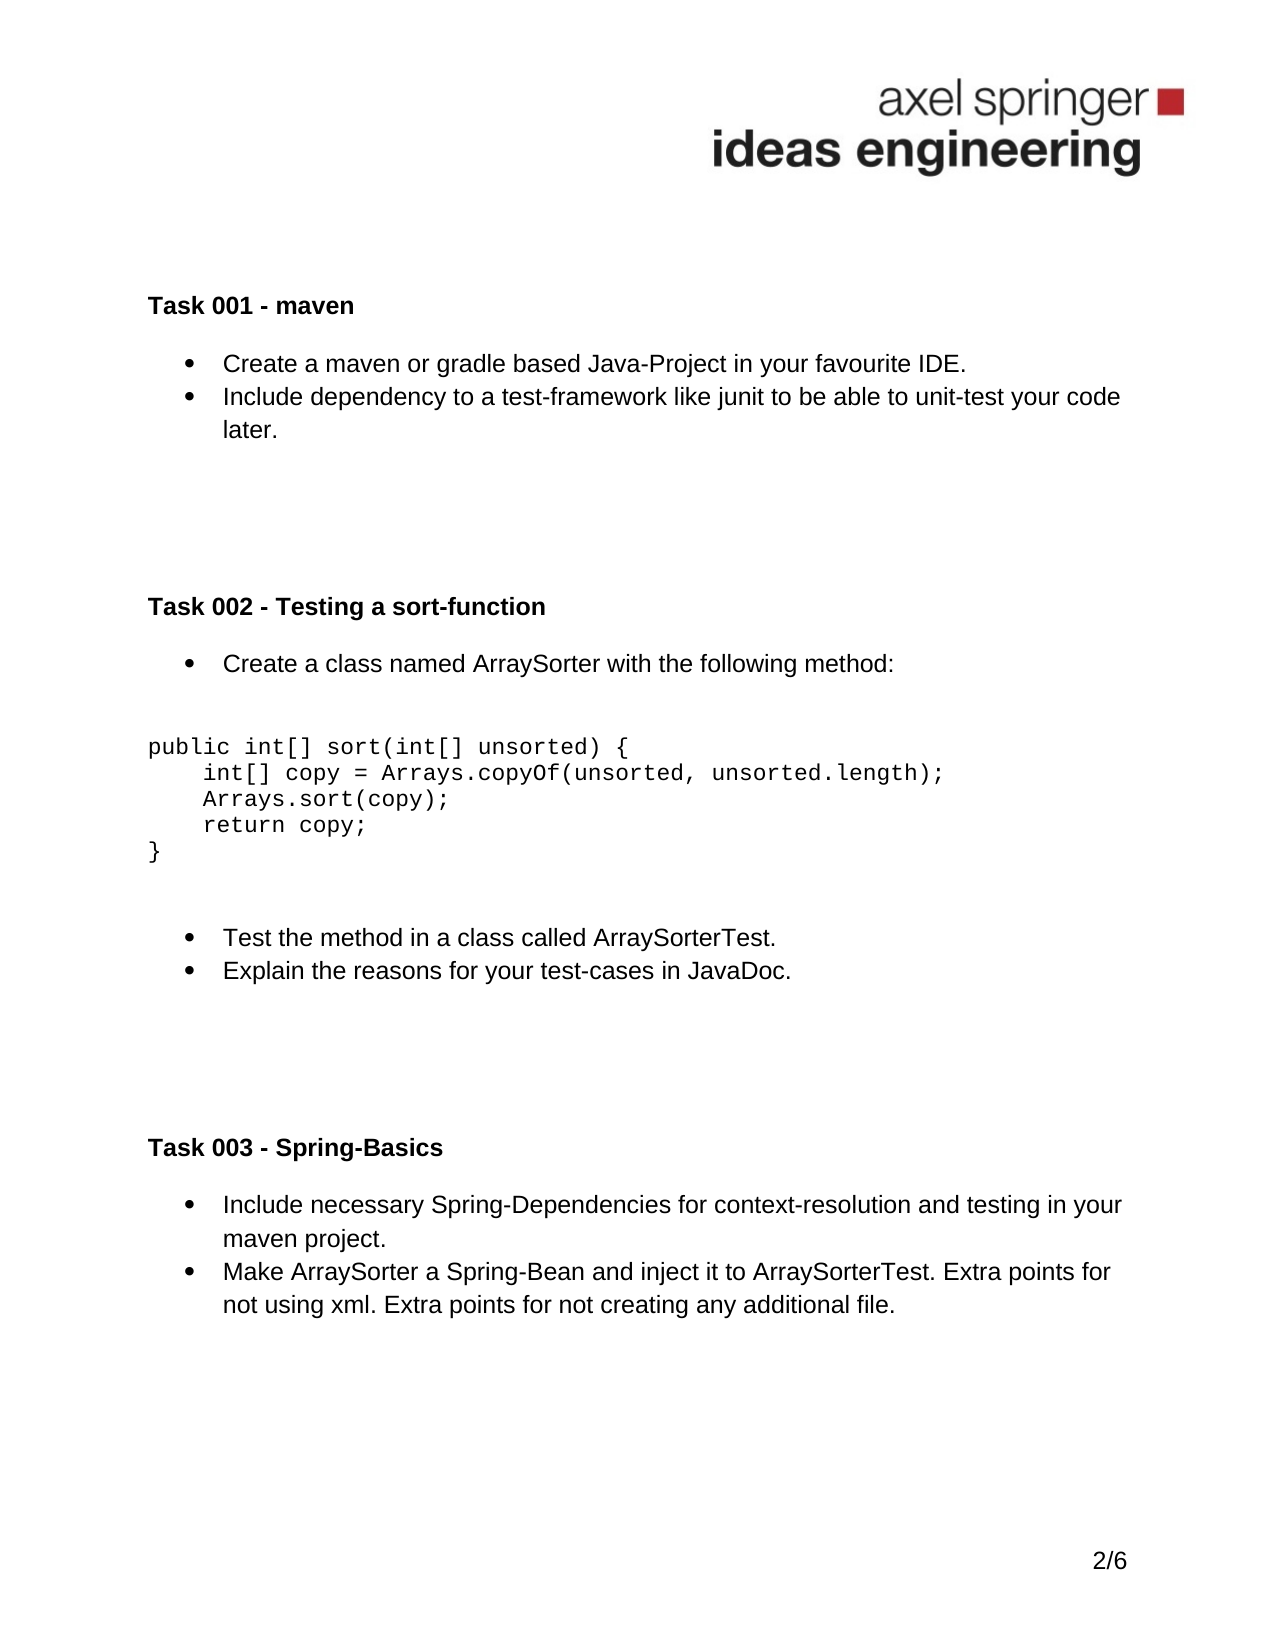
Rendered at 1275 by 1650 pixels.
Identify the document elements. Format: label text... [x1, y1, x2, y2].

picture [691, 53, 1196, 201]
text Task 001 - maven [148, 291, 1127, 320]
text int[] copy = Arrays.copyOf(unsorted, unsorted.length); [148, 762, 1127, 788]
text return copy; [148, 813, 1127, 839]
text Task 002 - Testing a sort-function [148, 592, 1127, 621]
list Make ArraySorter a Spring-Bean and inject it to ArraySorterTest. Extra points for not using xml. Extra points for not creating any additional file. [185, 1257, 1127, 1318]
list Explain the reasons for your test-cases in JavaDoc. [185, 956, 1127, 985]
list Create a class named ArraySorter with the following method: [185, 649, 1127, 678]
text } [148, 839, 1127, 865]
list Include dependency to a test-framework like junit to be able to unit-test your code later. [185, 382, 1127, 444]
list Test the method in a class called ArraySorterTest. [185, 923, 1127, 952]
text public int[] sort(int[] unsorted) { [148, 736, 1127, 762]
text Arrays.sort(copy); [148, 788, 1127, 813]
list Create a maven or gradle based Java-Project in your favourite IDE. [185, 349, 1127, 378]
text Task 003 - Spring-Basics [148, 1133, 1127, 1162]
list Include necessary Spring-Dependencies for context-resolution and testing in your maven project. [185, 1190, 1127, 1252]
